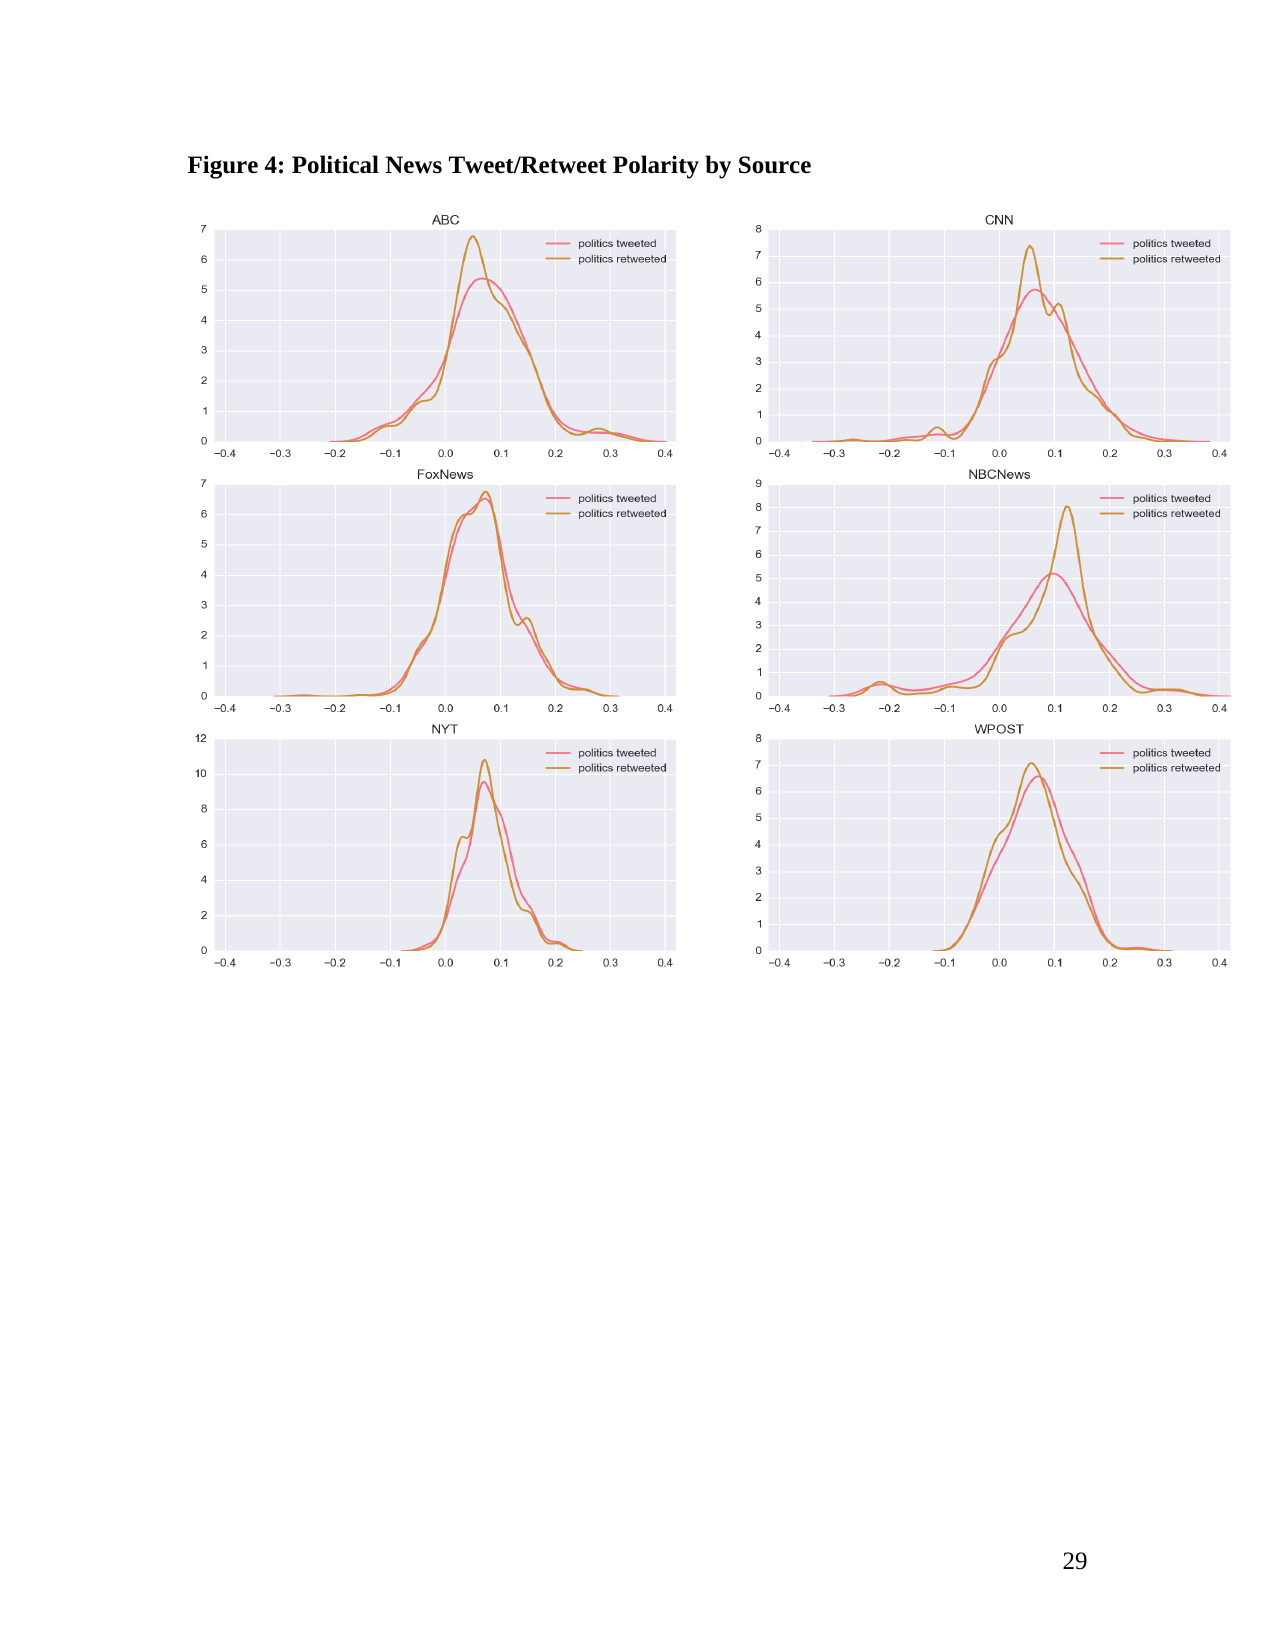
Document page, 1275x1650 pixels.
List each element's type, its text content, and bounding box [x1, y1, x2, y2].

text Figure 4: Political News Tweet/Retweet Polarity by Source [187, 150, 1087, 179]
picture [187, 207, 1238, 976]
